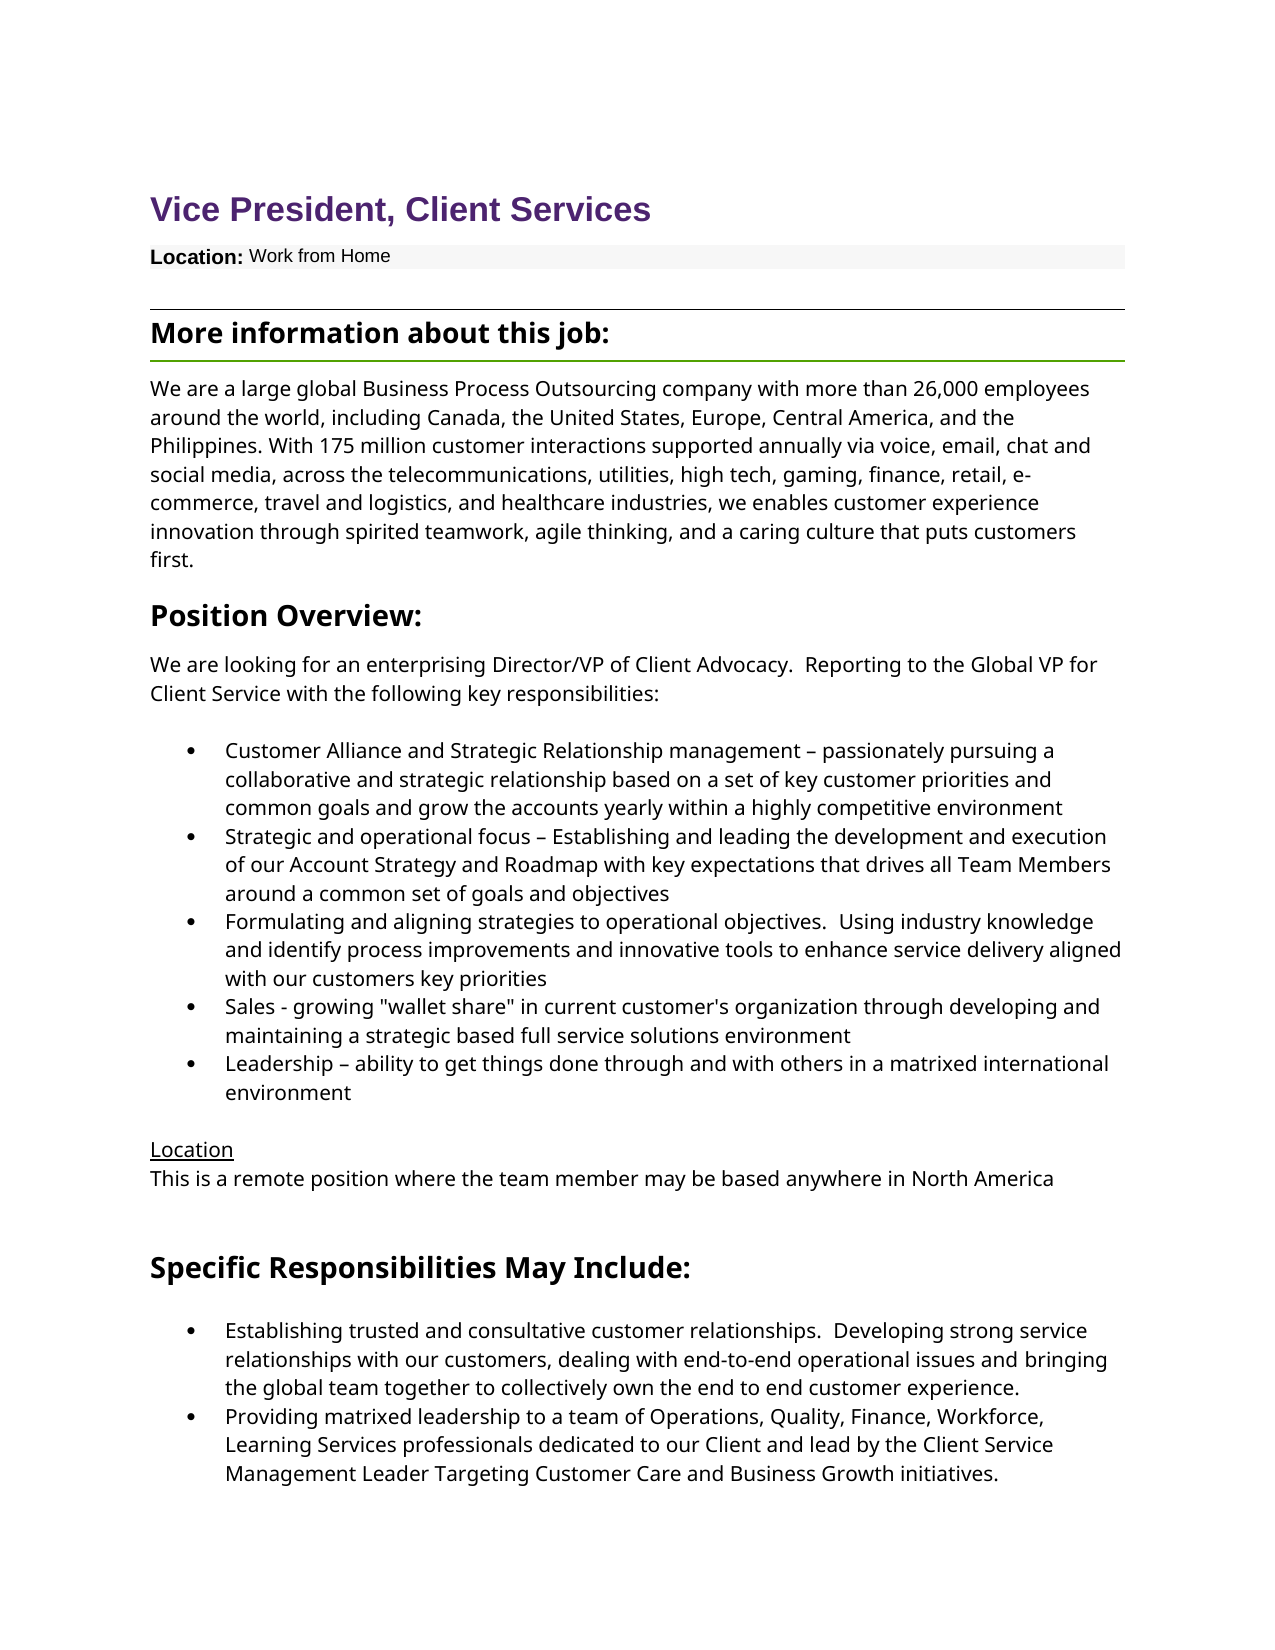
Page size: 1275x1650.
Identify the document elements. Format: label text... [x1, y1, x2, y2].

text Location [150, 1135, 1125, 1164]
list Sales - growing "wallet share" in current customer's organization through developing and maintaining a strategic based full service solutions environment [187, 992, 1125, 1049]
list Strategic and operational focus – Establishing and leading the development and execution of our Account Strategy and Roadmap with key expectations that drives all Team Members around a common set of goals and objectives [187, 822, 1125, 907]
text We are looking for an enterprising Director/VP of Client Advocacy. Reporting to the Global VP for Client Service with the following key responsibilities: [150, 651, 1125, 707]
text Specific Responsibilities May Include: [150, 1248, 1125, 1287]
text This is a remote position where the team member may be based anywhere in North America [150, 1164, 1125, 1192]
text More information about this job: [150, 310, 1125, 360]
text We are a large global Business Process Outsourcing company with more than 26,000 employees around the world, including Canada, the United States, Europe, Central America, and the Philippines. With 175 million customer interactions supported annually via voice, email, chat and social media, across the telecommunications, utilities, high tech, gaming, finance, retail, e-commerce, travel and logistics, and healthcare industries, we enables customer experience innovation through spirited teamwork, agile thinking, and a caring culture that puts customers first. [150, 374, 1125, 574]
text Vice President, Client Services [150, 150, 1125, 229]
list Providing matrixed leadership to a team of Operations, Quality, Finance, Workforce, Learning Services professionals dedicated to our Client and lead by the Client Service Management Leader Targeting Customer Care and Business Growth initiatives. [187, 1402, 1125, 1487]
list Leadership – ability to get things done through and with others in a matrixed international environment [187, 1049, 1125, 1106]
list Customer Alliance and Strategic Relationship management – passionately pursuing a collaborative and strategic relationship based on a set of key customer priorities and common goals and grow the accounts yearly within a highly competitive environment [187, 737, 1125, 822]
list Formulating and aligning strategies to operational objectives. Using industry knowledge and identify process improvements and innovative tools to enhance service delivery aligned with our customers key priorities [187, 907, 1125, 992]
text Position Overview: [150, 595, 1125, 635]
list Establishing trusted and consultative customer relationships. Developing strong service relationships with our customers, dealing with end-to-end operational issues and bringing the global team together to collectively own the end to end customer experience. [187, 1316, 1125, 1402]
text Location: Work from Home [150, 245, 1125, 269]
